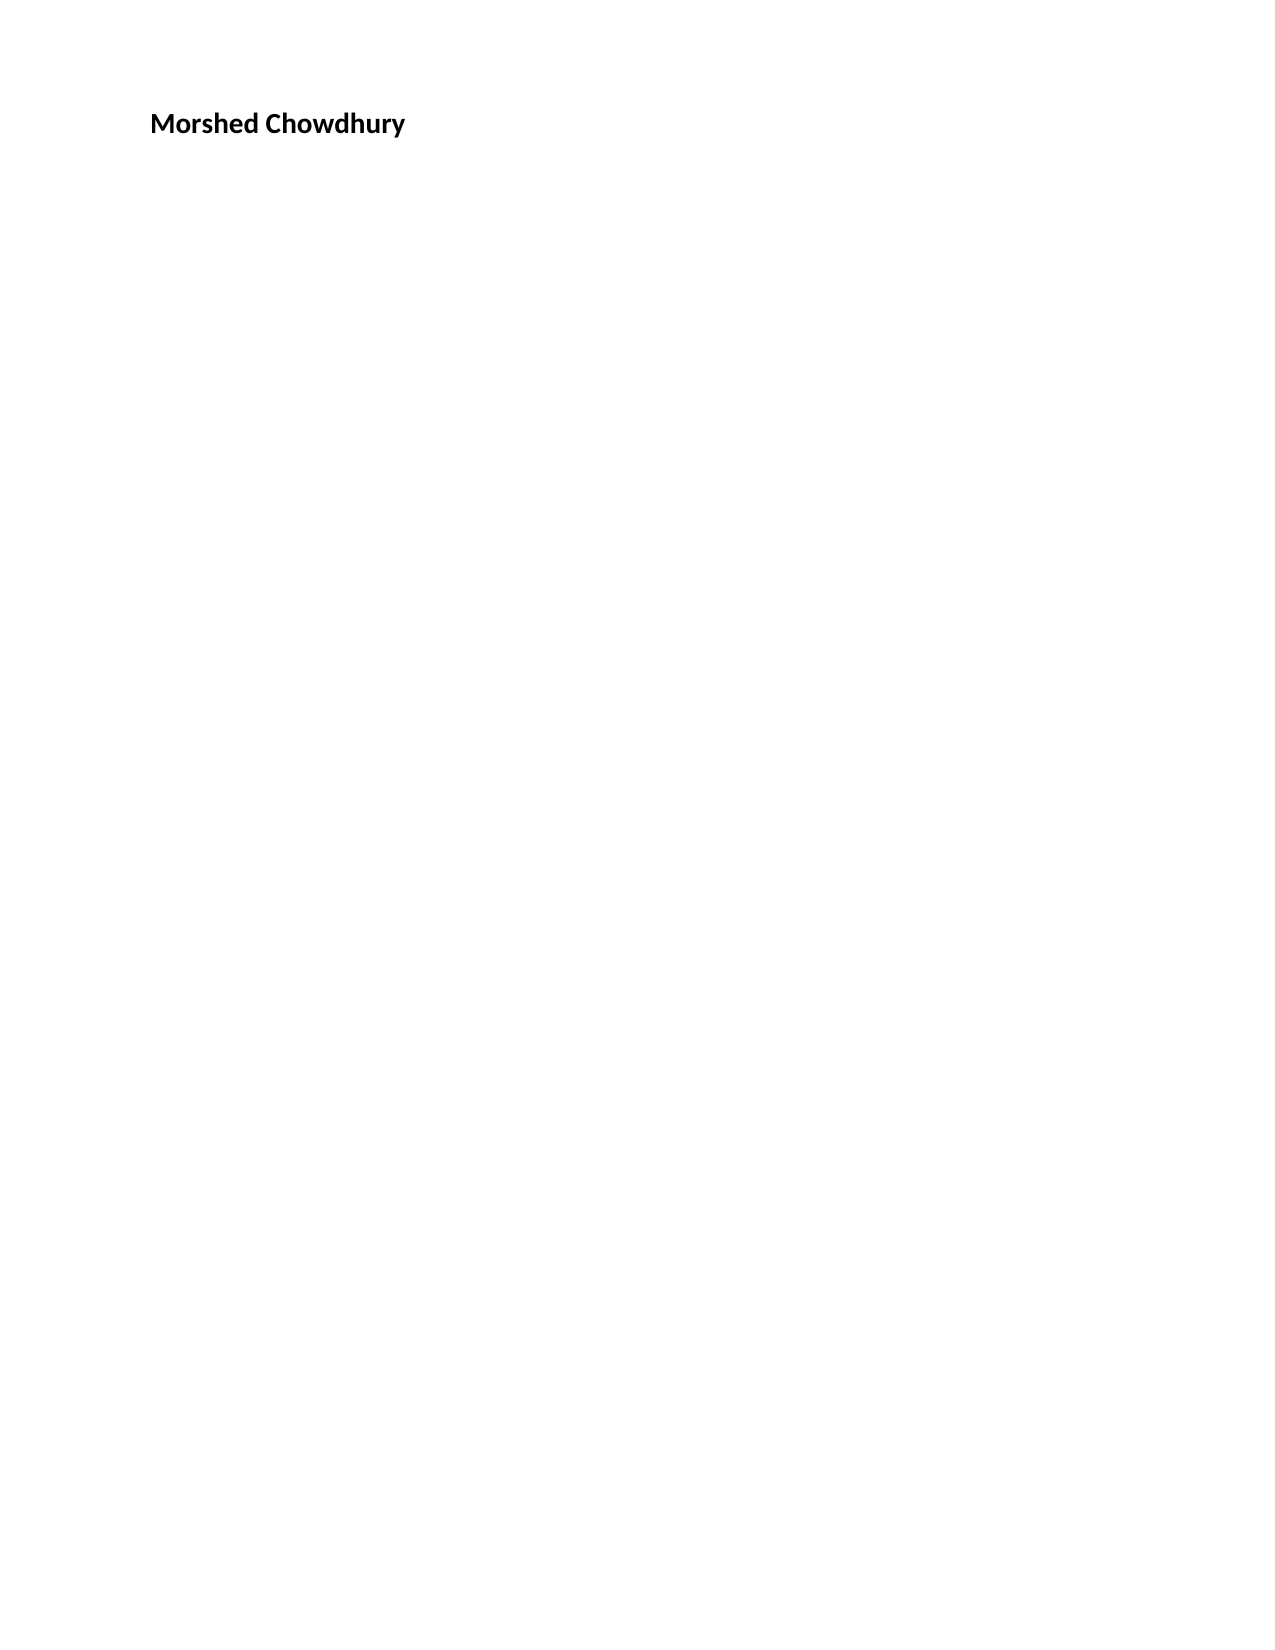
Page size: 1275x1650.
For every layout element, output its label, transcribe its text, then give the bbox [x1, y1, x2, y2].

text Morshed Chowdhury [150, 105, 1125, 141]
